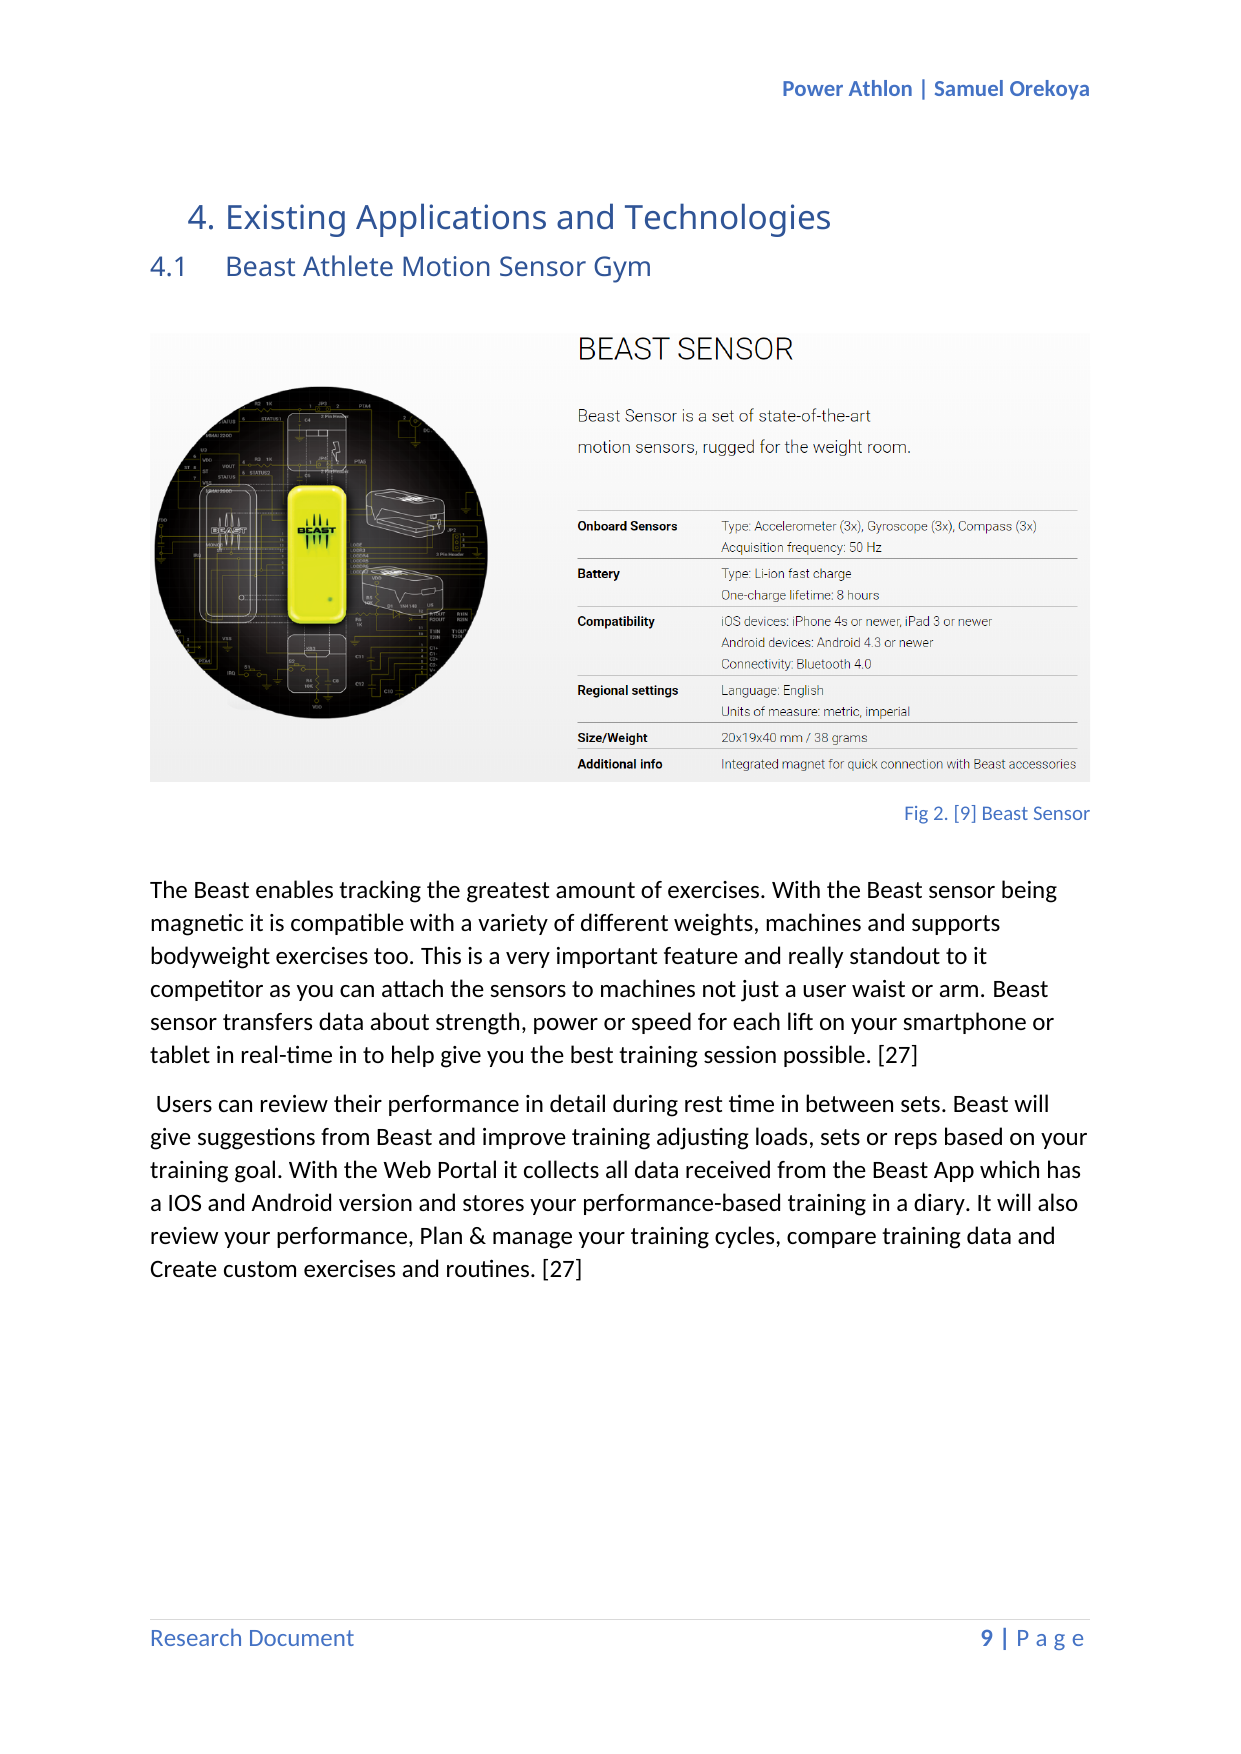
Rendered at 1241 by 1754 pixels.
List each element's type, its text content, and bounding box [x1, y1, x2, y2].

text Users can review their performance in detail during rest time in between sets. Beast will give suggestions from Beast and improve training adjusting loads, sets or reps based on your training goal. With the Web Portal it collects all data received from the Beast App which has a IOS and Android version and stores your performance-based training in a diary. It will also review your performance, Plan & manage your training cycles, compare training data and Create custom exercises and routines. [27] [150, 1089, 1090, 1284]
text The Beast enables tracking the greatest amount of exercises. With the Beast sensor being magnetic it is compatible with a variety of different weights, machines and supports bodyweight exercises too. This is a very important feature and really standout to it competitor as you can attach the sensors to machines not just a user waist or arm. Beast sensor transfers data about strength, power or speed for each lift on your smartphone or tablet in real-time in to help give you the best training session possible. [27] [150, 874, 1090, 1069]
picture [150, 333, 1091, 782]
subtitle Beast Athlete Motion Sensor Gym [150, 247, 1090, 284]
subtitle Existing Applications and Technologies [187, 194, 1090, 239]
text Fig 2. [9] Beast Sensor [150, 800, 1090, 826]
